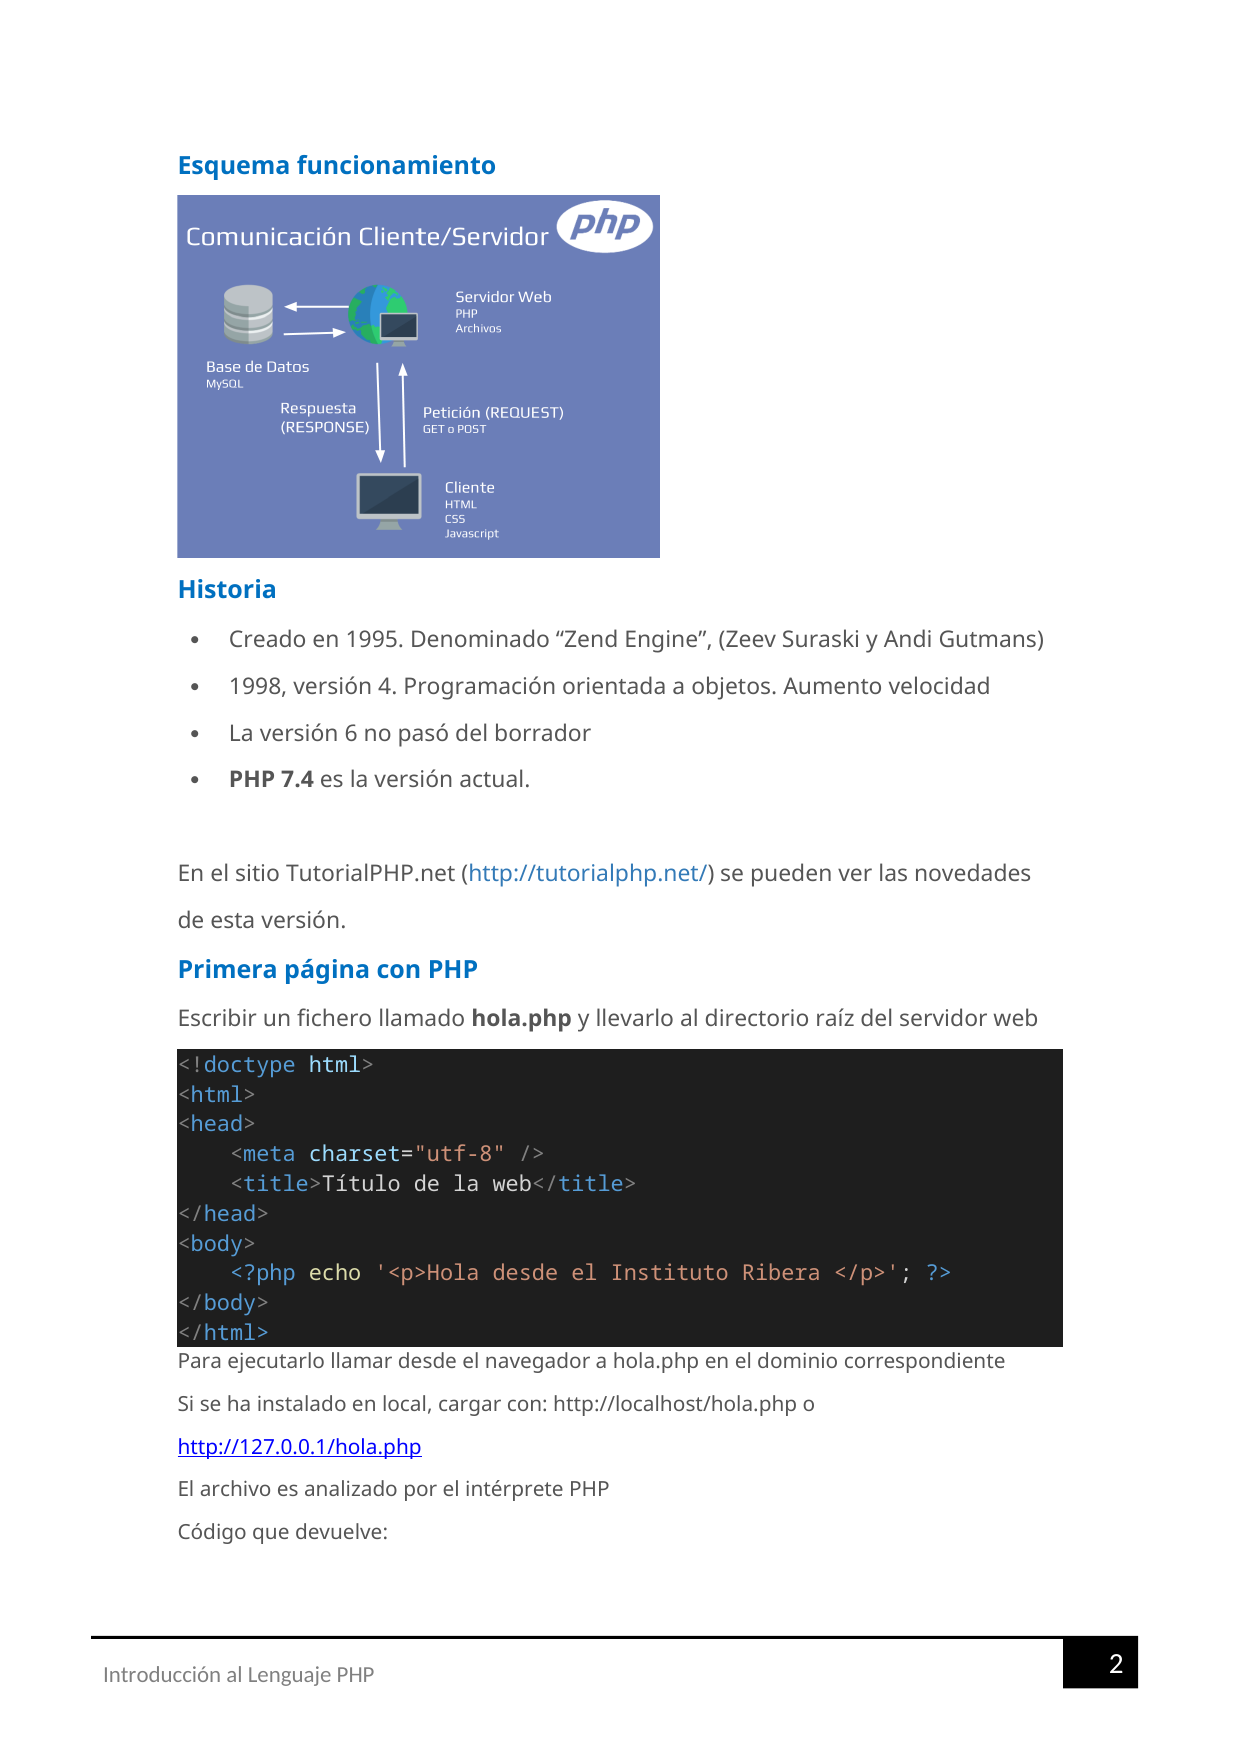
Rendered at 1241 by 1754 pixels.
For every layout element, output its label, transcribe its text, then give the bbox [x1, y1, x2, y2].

text </html> [177, 1317, 1063, 1347]
list La versión 6 no pasó del borrador [191, 716, 1063, 748]
list 1998, versión 4. Programación orientada a objetos. Aumento velocidad [191, 669, 1063, 701]
text <head> [177, 1108, 1063, 1138]
list Creado en 1995. Denominado “Zend Engine”, (Zeev Suraski y Andi Gutmans) [191, 623, 1063, 654]
picture [177, 195, 660, 558]
text <!doctype html> [177, 1049, 1063, 1078]
text El archivo es analizado por el intérprete PHP Código que devuelve: [177, 1474, 1063, 1546]
text <meta charset="utf-8" /> [177, 1138, 1063, 1168]
text <body> [177, 1227, 1063, 1257]
text Historia [177, 572, 1063, 606]
text </head> [177, 1198, 1063, 1227]
text Para ejecutarlo llamar desde el navegador a hola.php en el dominio correspondiente Si se ha instalado en local, cargar con: http://localhost/hola.php o http://127.0.0.1/hola.php [177, 1347, 1063, 1460]
text En el sitio TutorialPHP.net (http://tutorialphp.net/) se pueden ver las novedades de esta versión. Primera página con PHP Escribir un fichero llamado hola.php y llevarlo al directorio raíz del servidor web [177, 857, 1063, 1033]
list PHP 7.4 es la versión actual. [191, 763, 1063, 794]
text </body> [177, 1287, 1063, 1317]
text <title>Título de la web</title> [177, 1168, 1063, 1198]
text <html> [177, 1078, 1063, 1108]
text <?php echo '<p>Hola desde el Instituto Ribera </p>'; ?> [177, 1257, 1063, 1287]
